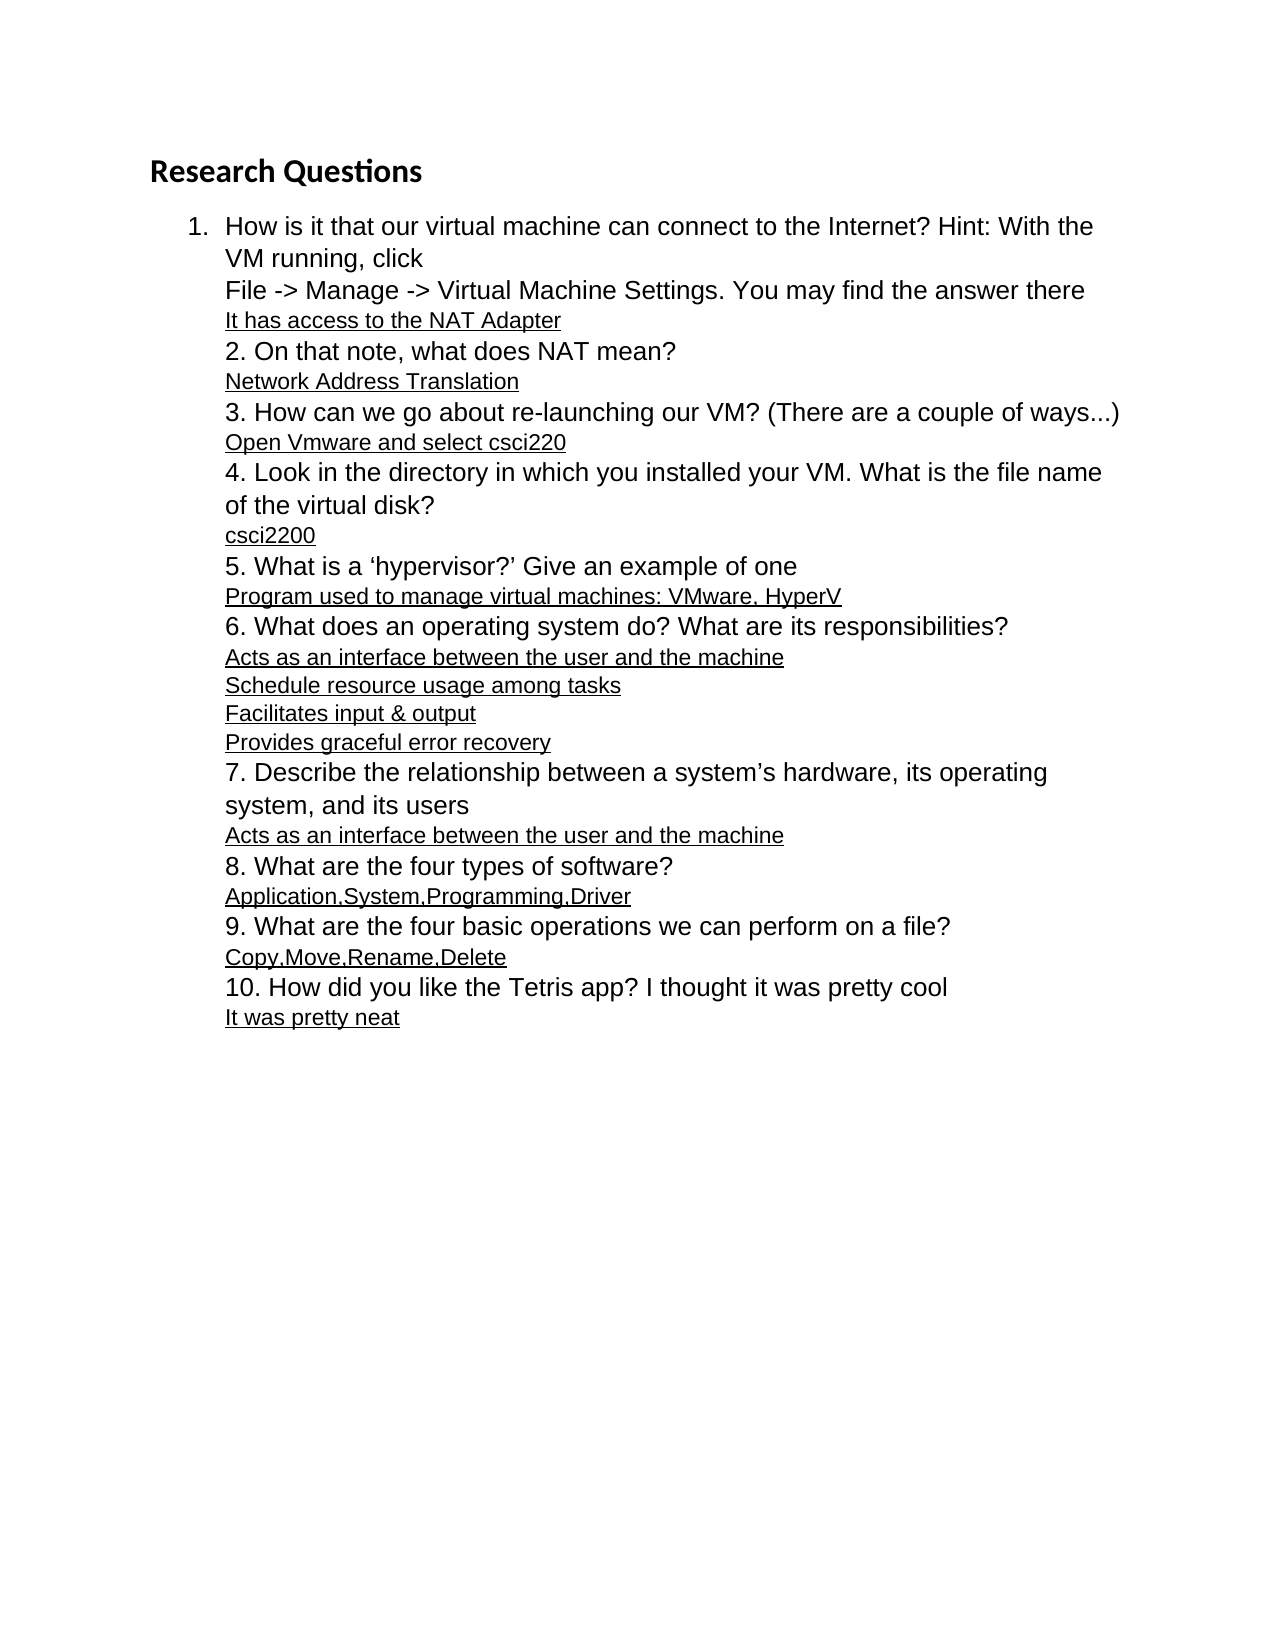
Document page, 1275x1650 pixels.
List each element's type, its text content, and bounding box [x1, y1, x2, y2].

list Schedule resource usage among tasks [225, 672, 1125, 698]
list Acts as an interface between the user and the machine 8. What are the four types of software? [225, 822, 1125, 880]
list Provides graceful error recovery 7. Describe the relationship between a system’s hardware, its operating system, and its users [225, 729, 1125, 819]
list Acts as an interface between the user and the machine [225, 643, 1125, 670]
list It was pretty neat [225, 1004, 1125, 1031]
text Research Questions [150, 150, 1125, 191]
list Application,System,Programming,Driver 9. What are the four basic operations we can perform on a file? [225, 883, 1125, 941]
list Copy,Move,Rename,Delete 10. How did you like the Tetris app? I thought it was pretty cool [225, 943, 1125, 1002]
list csci2200 5. What is a ‘hypervisor?’ Give an example of one [225, 522, 1125, 580]
list Open Vmware and select csci220 4. Look in the directory in which you installed your VM. What is the file name of the virtual disk? [225, 429, 1125, 519]
list Network Address Translation 3. How can we go about re-launching our VM? (There are a couple of ways...) [225, 368, 1125, 427]
list It has access to the NAT Adapter 2. On that note, what does NAT mean? [225, 307, 1125, 366]
list How is it that our virtual machine can connect to the Internet? Hint: With the VM running, click File -> Manage -> Virtual Machine Settings. You may find the answer there [187, 211, 1125, 305]
list Facilitates input & output [225, 700, 1125, 727]
list Program used to manage virtual machines: VMware, HyperV 6. What does an operating system do? What are its responsibilities? [225, 583, 1125, 641]
